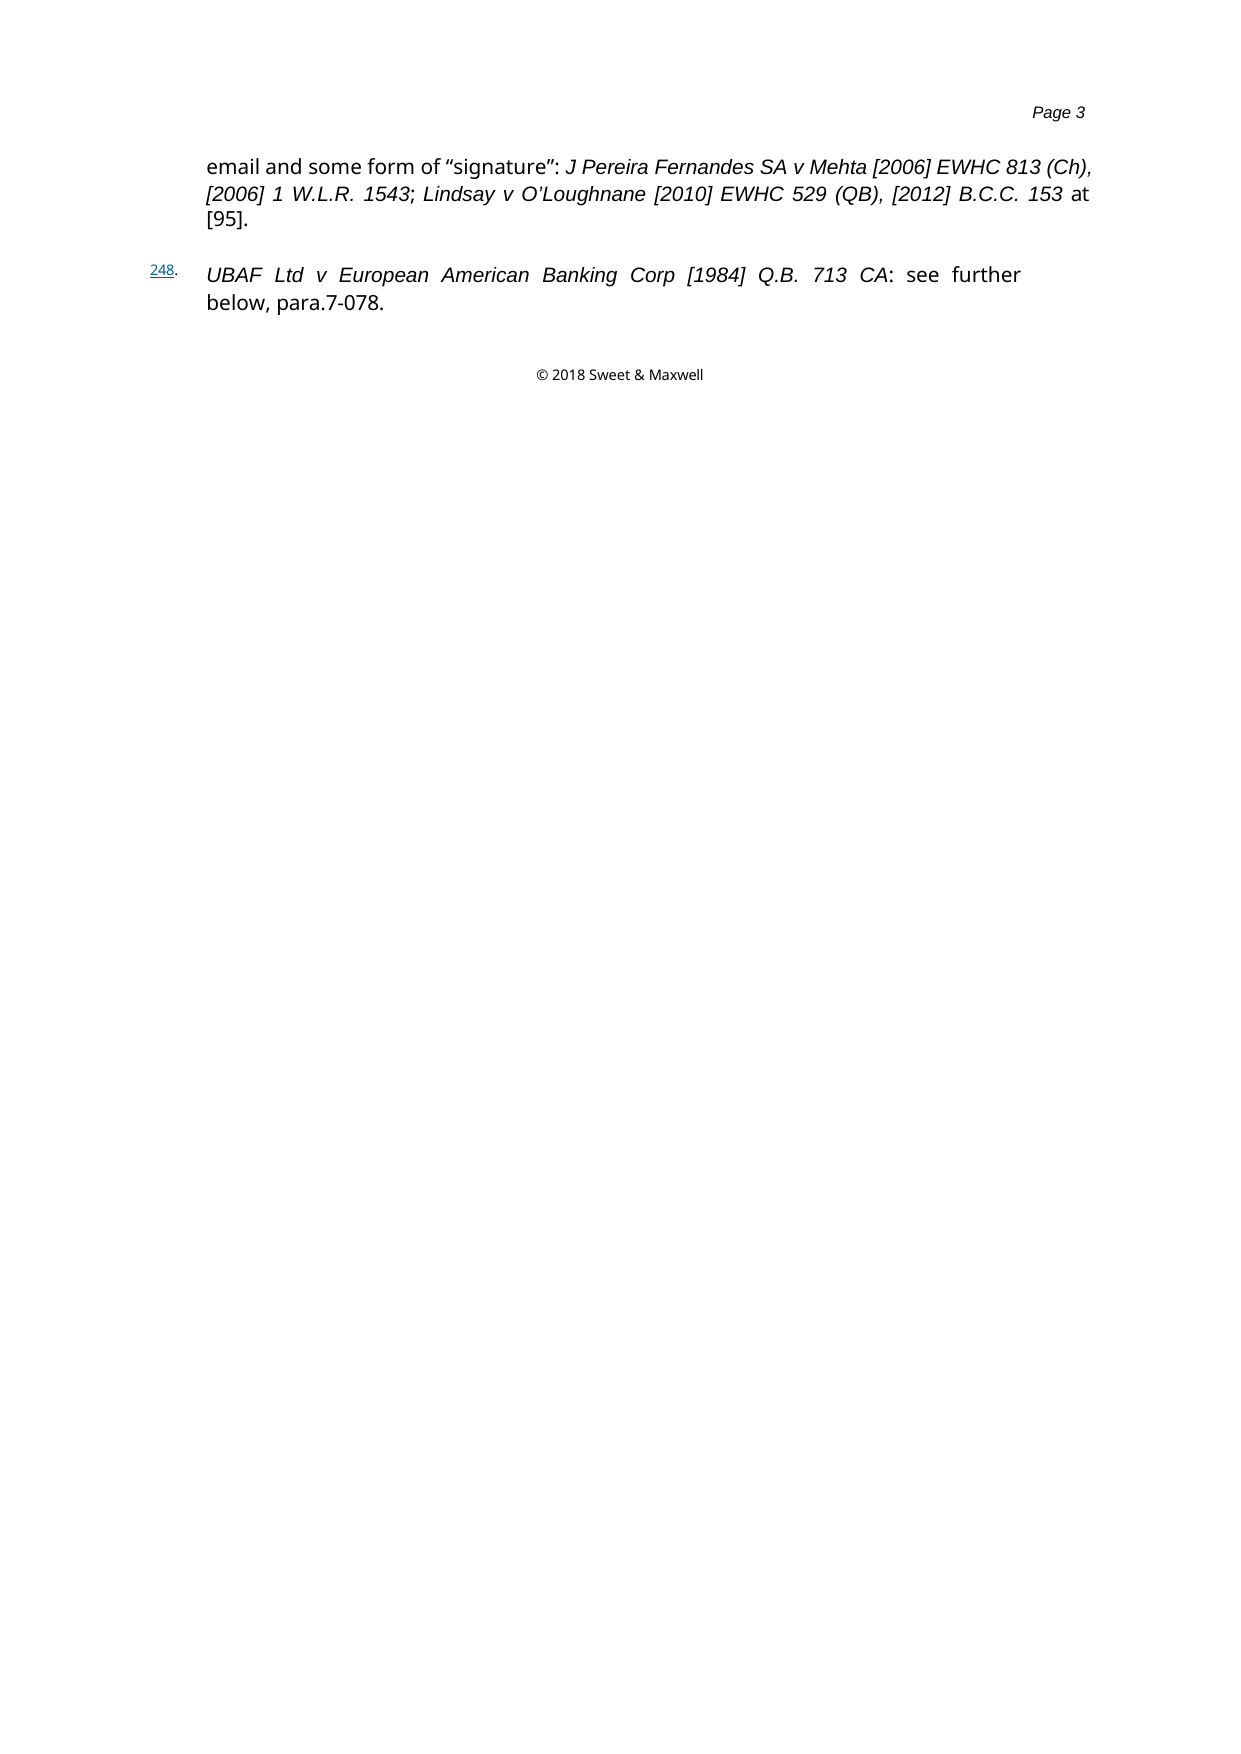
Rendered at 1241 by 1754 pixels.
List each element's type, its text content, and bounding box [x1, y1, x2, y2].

text 248. UBAF Ltd v European American Banking Corp [1984] Q.B. 713 CA: see further below, para.7-078. [150, 260, 1090, 316]
text email and some form of “signature”: J Pereira Fernandes SA v Mehta [2006] EWHC 813 (Ch), [2006] 1 W.L.R. 1543; Lindsay v O’Loughnane [2010] EWHC 529 (QB), [2012] B.C.C. 153 at [206, 152, 1107, 208]
text [95]. [206, 208, 1107, 231]
text © 2018 Sweet & Maxwell [231, 365, 1009, 385]
